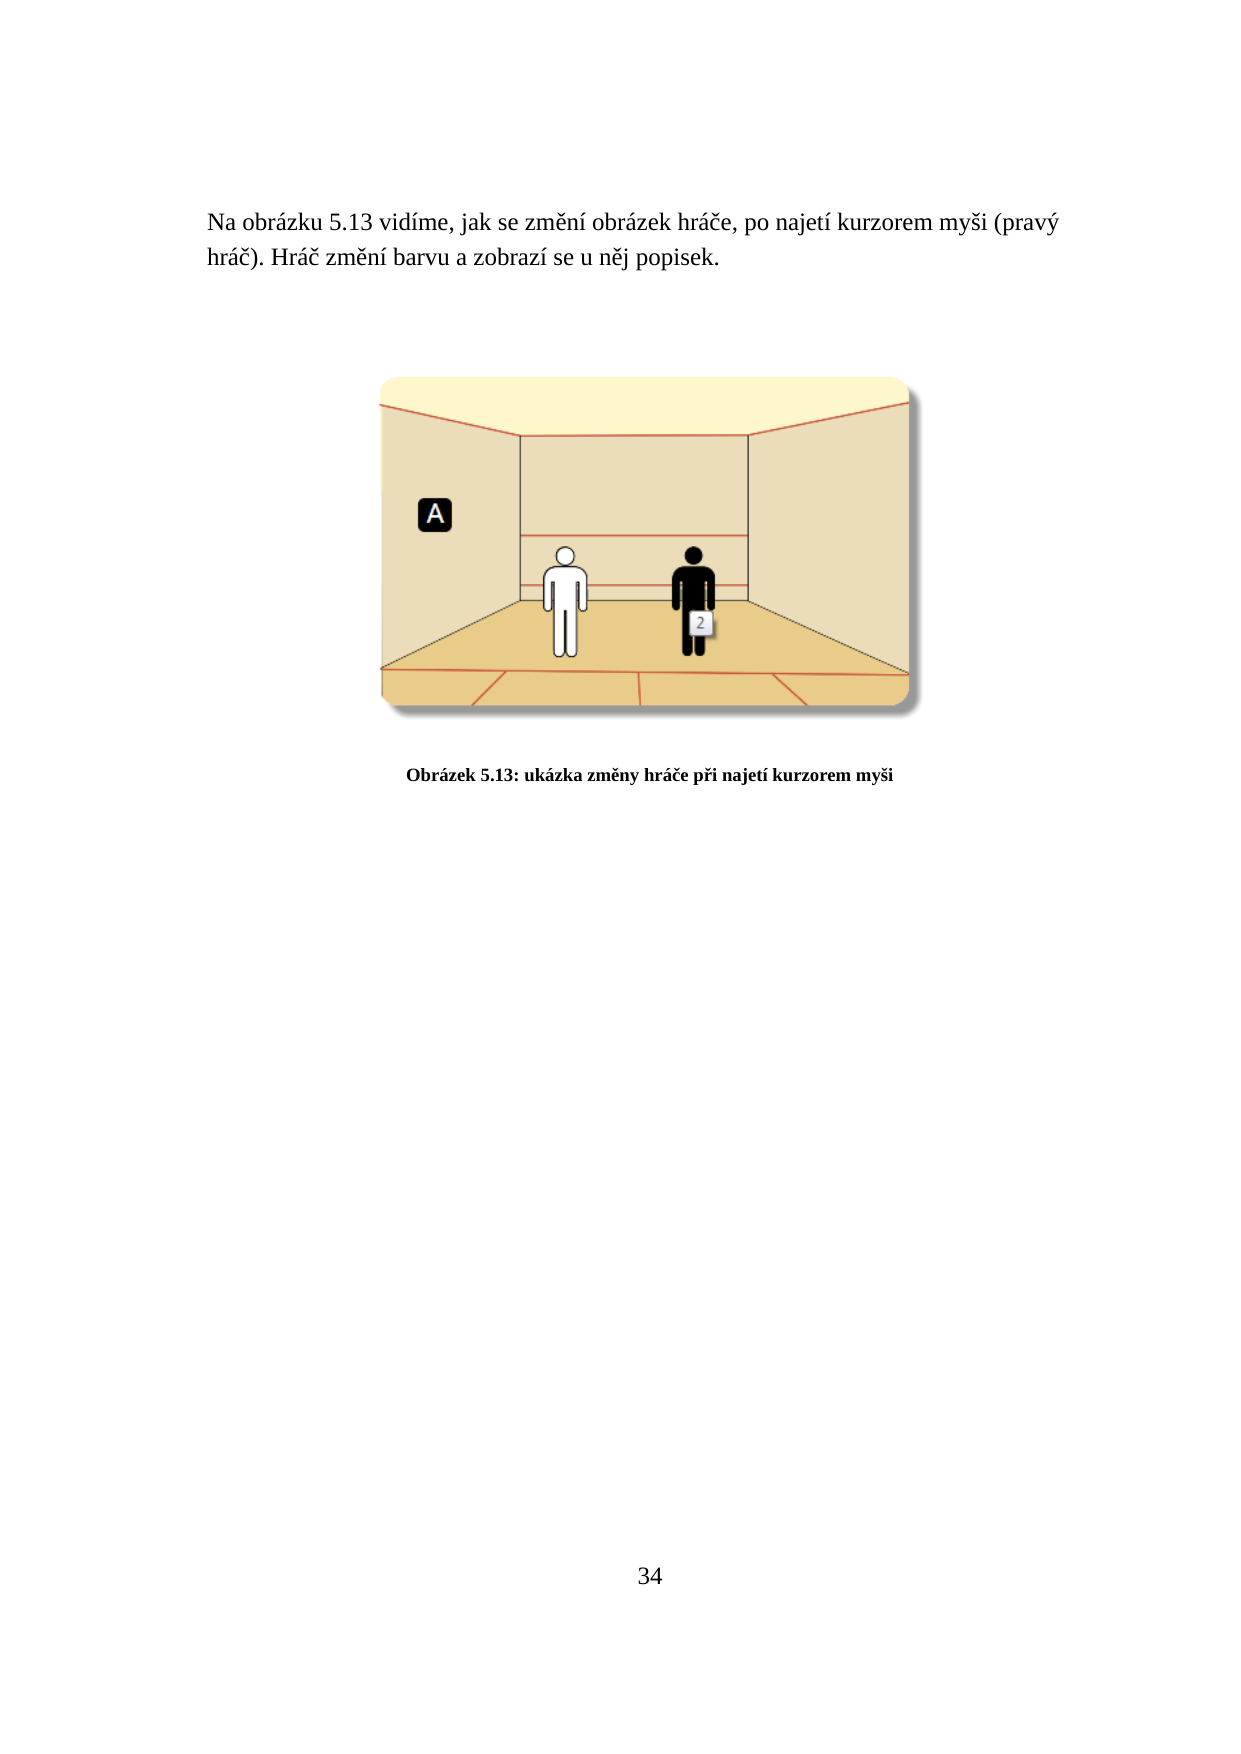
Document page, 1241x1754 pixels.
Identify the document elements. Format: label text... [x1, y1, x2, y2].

picture [370, 360, 929, 733]
text Obrázek 5.13: ukázka změny hráče při najetí kurzorem myši [207, 763, 1092, 785]
text Na obrázku 5.13 vidíme, jak se změní obrázek hráče, po najetí kurzorem myši (pravý hráč). Hráč změní barvu a zobrazí se u něj popisek. [207, 207, 1092, 270]
